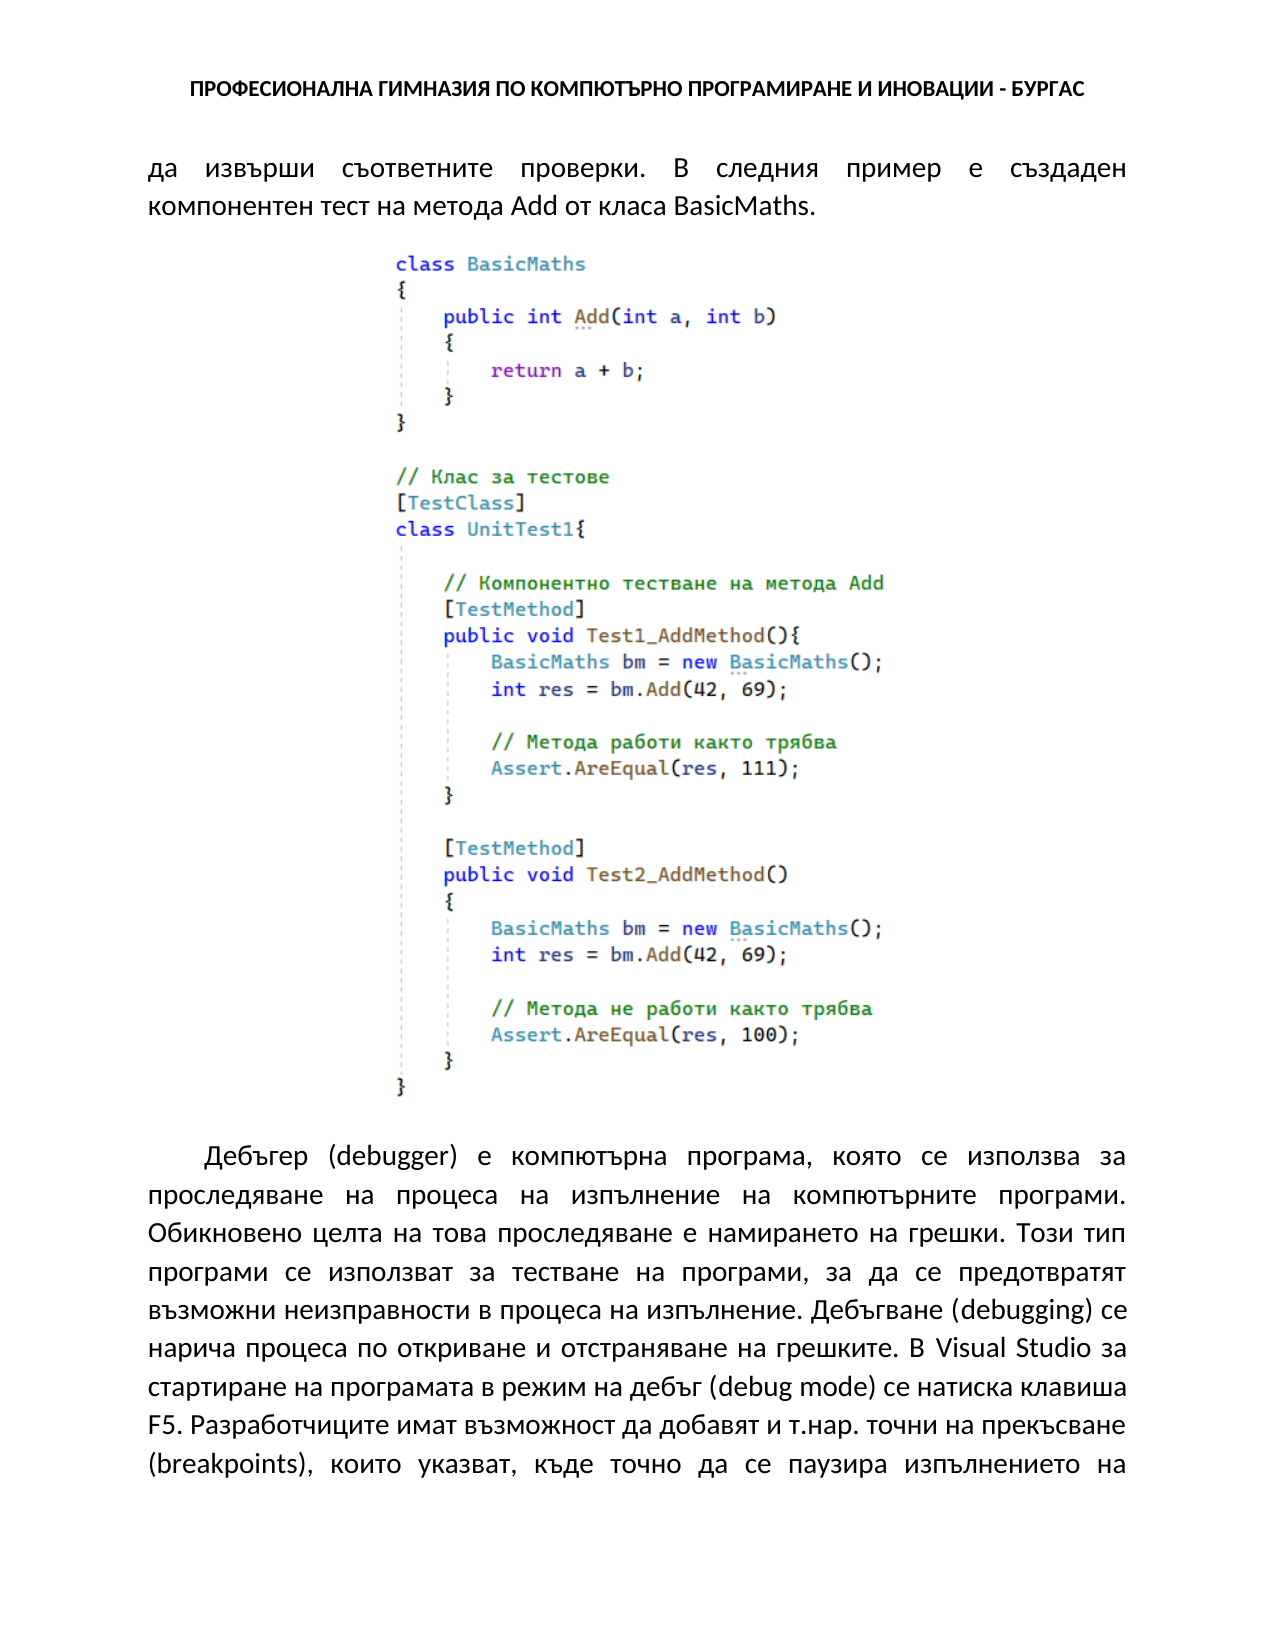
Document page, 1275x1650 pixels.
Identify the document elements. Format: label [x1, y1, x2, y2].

text [148, 149, 1127, 223]
picture [386, 242, 945, 1119]
text [148, 1137, 1127, 1481]
